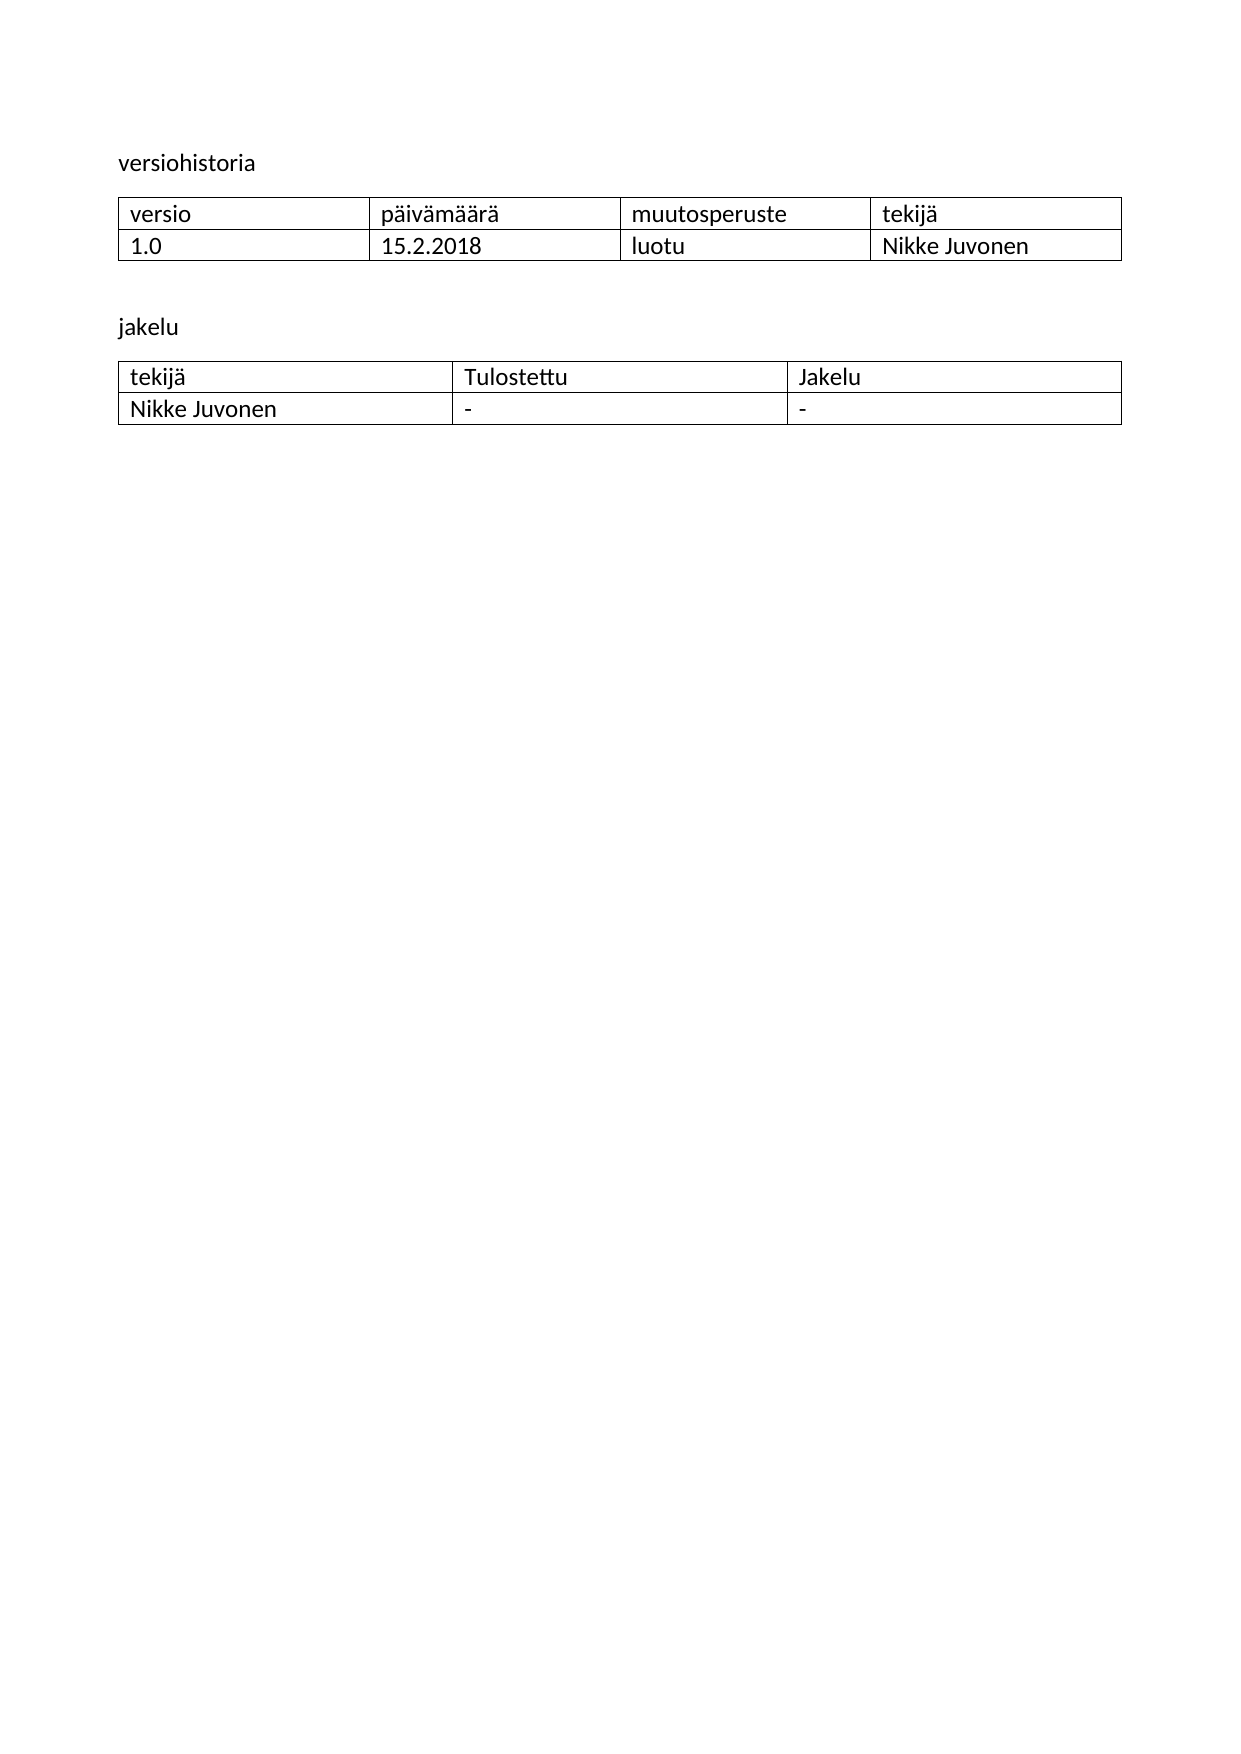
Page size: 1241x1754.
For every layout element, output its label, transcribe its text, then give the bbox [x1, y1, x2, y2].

table_header tekijä [871, 198, 1121, 229]
table_header päivämäärä [370, 198, 620, 229]
table_header Jakelu [788, 362, 1121, 392]
table_cell - [453, 393, 787, 424]
table_cell 1.0 [119, 230, 369, 260]
table_header muutosperuste [621, 198, 870, 229]
table_cell 15.2.2018 [370, 230, 620, 260]
table_header tekijä [119, 362, 452, 392]
text jakelu [118, 311, 1122, 341]
table_cell Nikke Juvonen [119, 393, 452, 424]
table_cell Nikke Juvonen [871, 230, 1121, 260]
text versiohistoria [118, 148, 1122, 178]
table_header versio [119, 198, 369, 229]
table_header Tulostettu [453, 362, 787, 392]
table_cell - [788, 393, 1121, 424]
table_cell luotu [621, 230, 870, 260]
